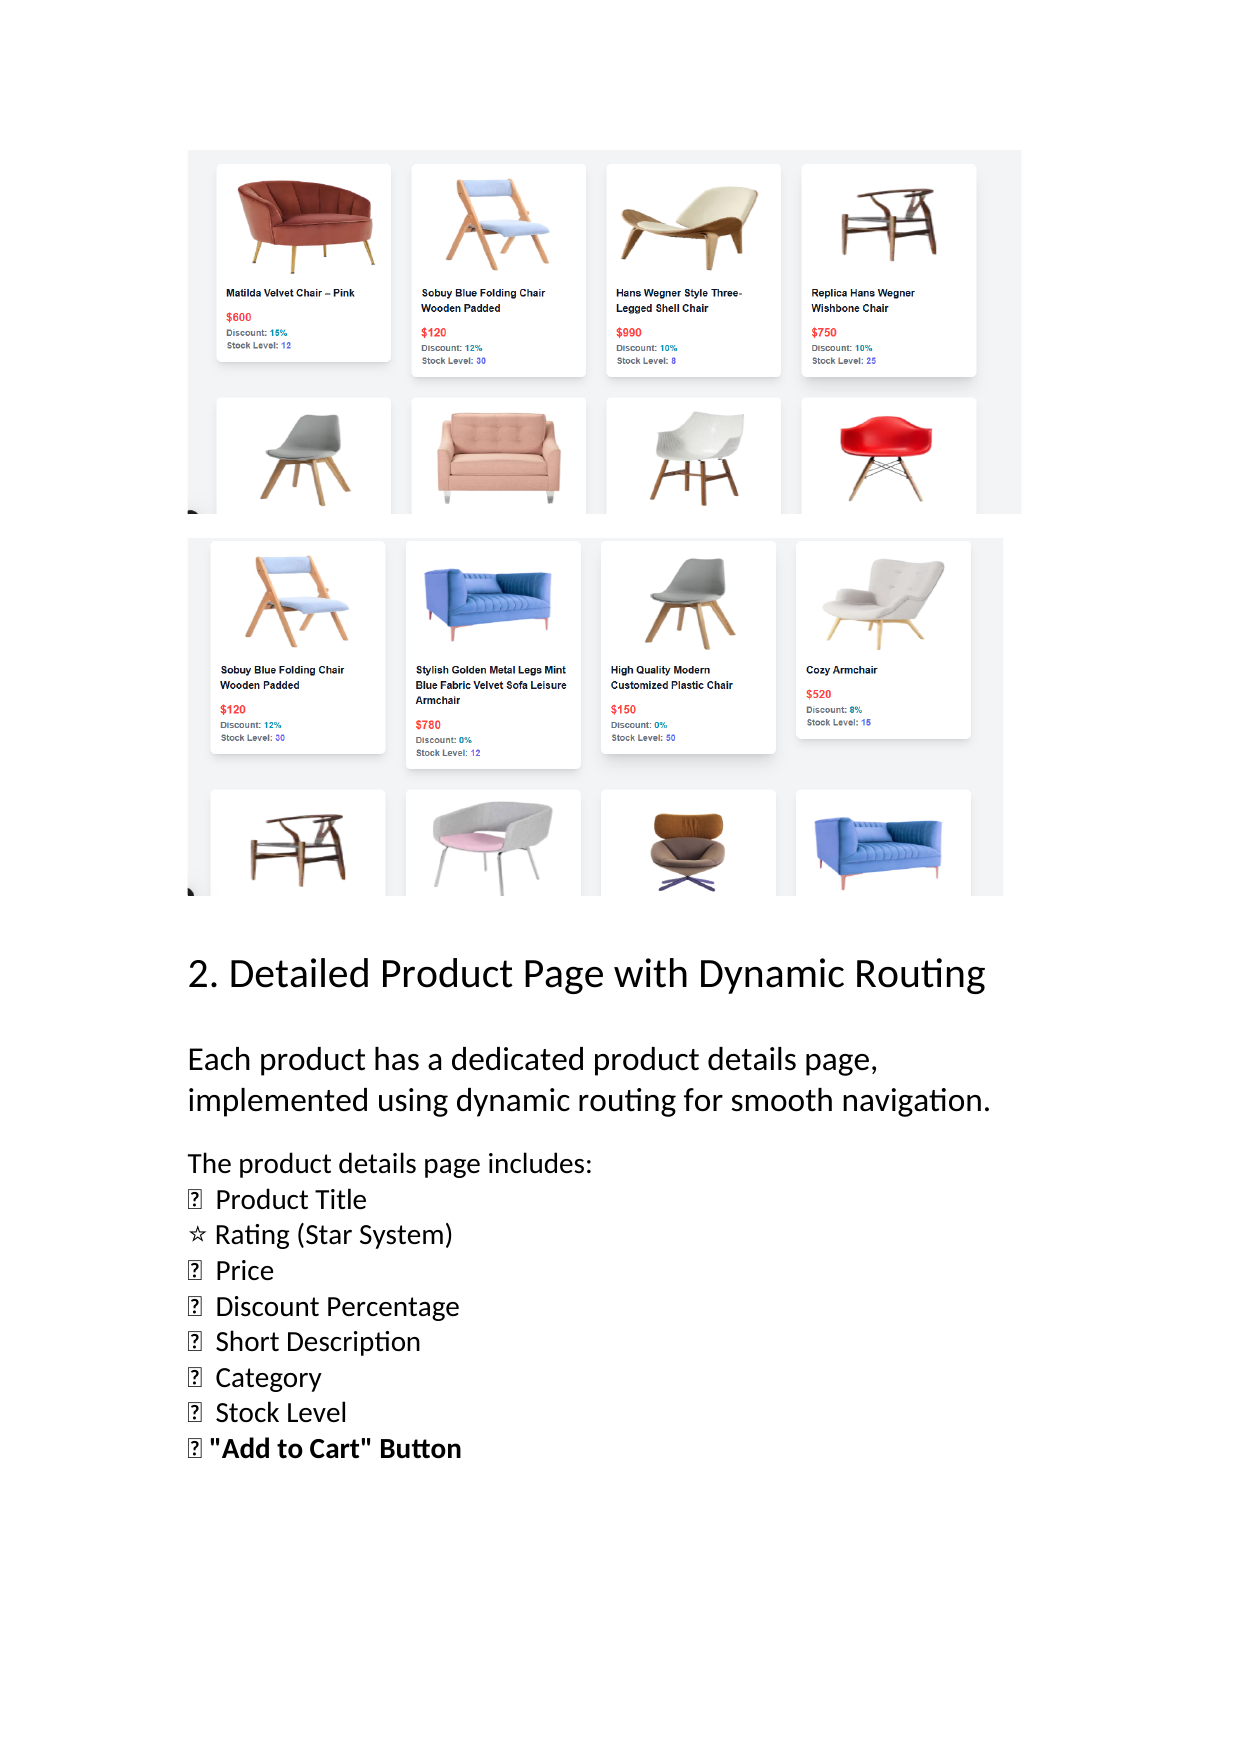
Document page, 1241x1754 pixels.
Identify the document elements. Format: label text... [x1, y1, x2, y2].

text 2. Detailed Product Page with Dynamic Routing [187, 947, 1053, 997]
text The product details page includes: ✅ Product Title ⭐ Rating (Star System) ✅ Price ✅ Discount Percentage ✅ Short Description ✅ Category ✅ Stock Level ➕ "Add to Cart" Button [187, 1145, 1053, 1466]
picture [187, 538, 1004, 896]
text Each product has a dedicated product details page, implemented using dynamic routing for smooth navigation. [187, 1038, 1053, 1120]
picture [187, 150, 1023, 514]
